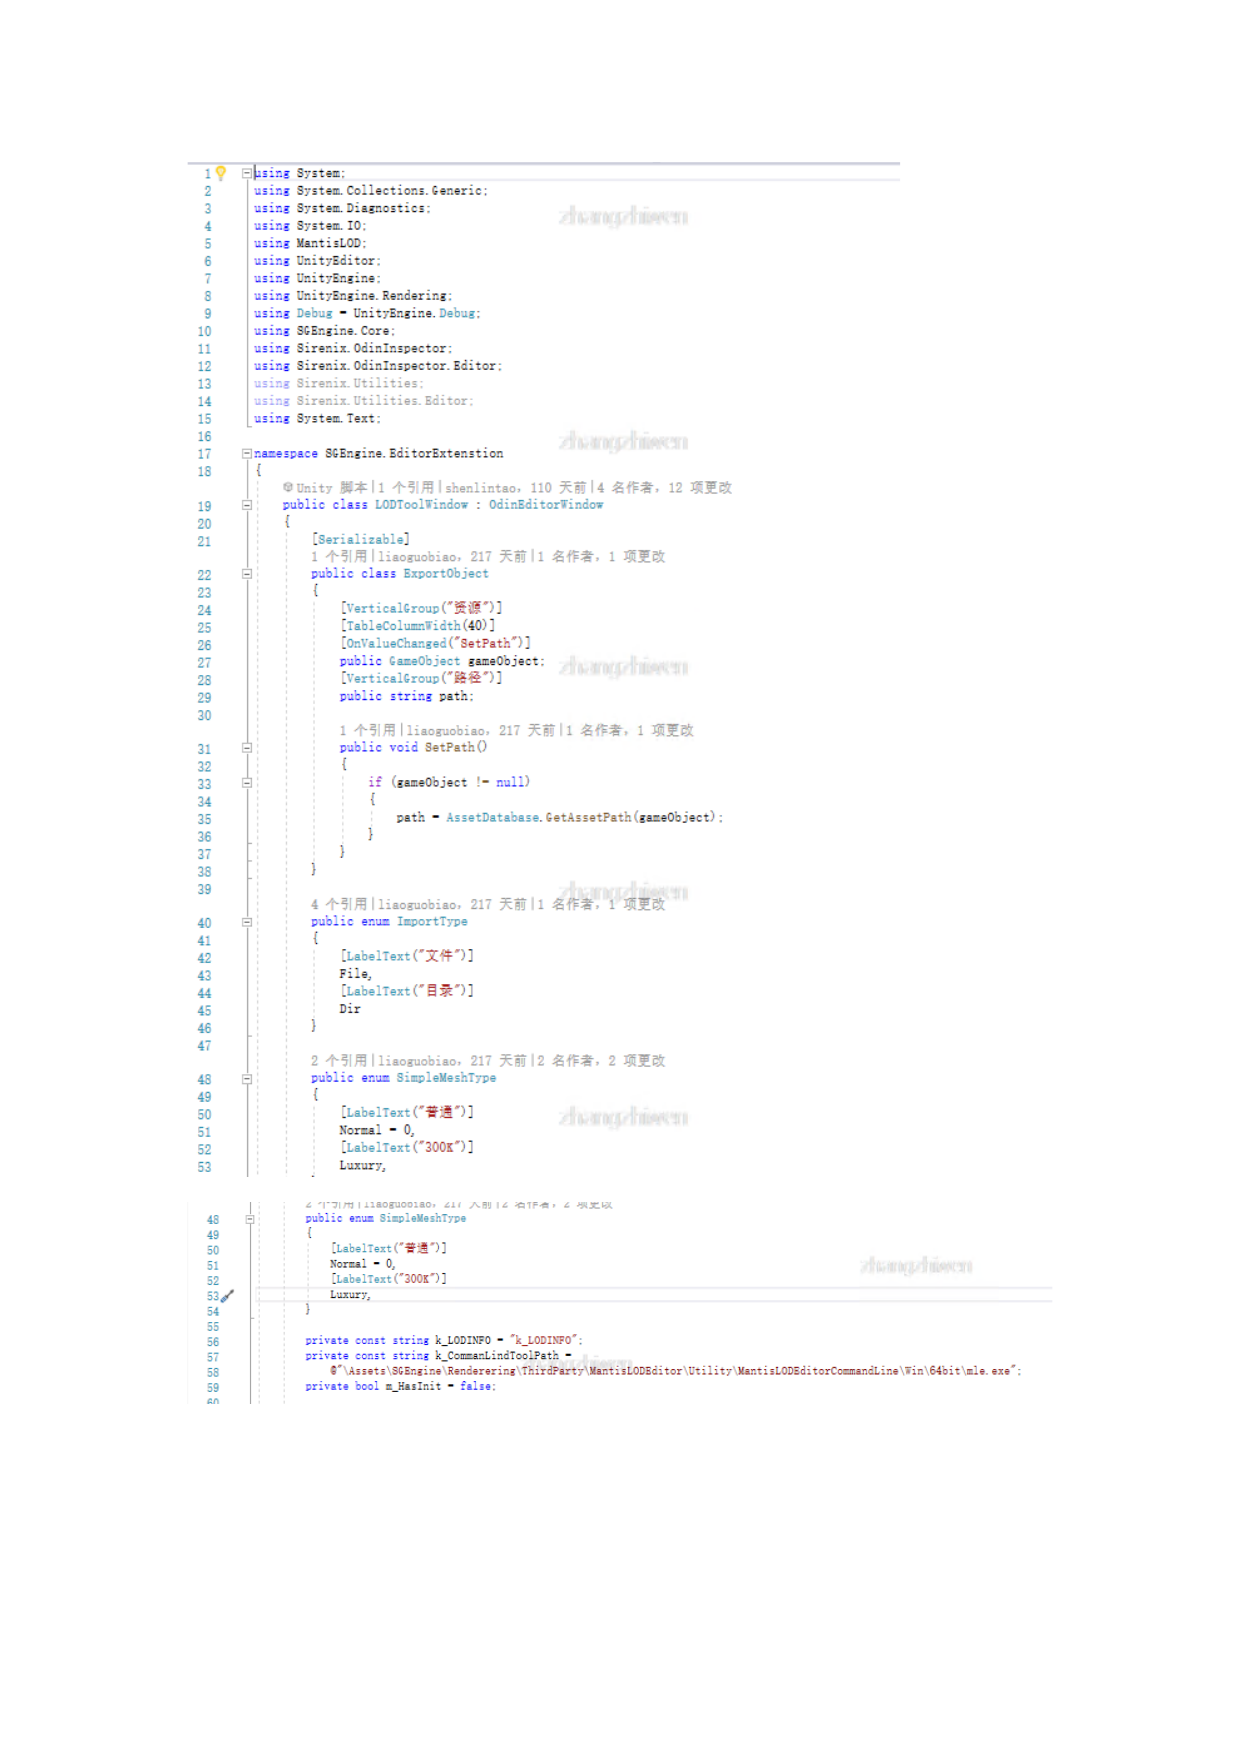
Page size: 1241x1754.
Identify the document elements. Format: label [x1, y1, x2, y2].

picture [187, 1202, 1053, 1404]
picture [187, 162, 901, 1177]
